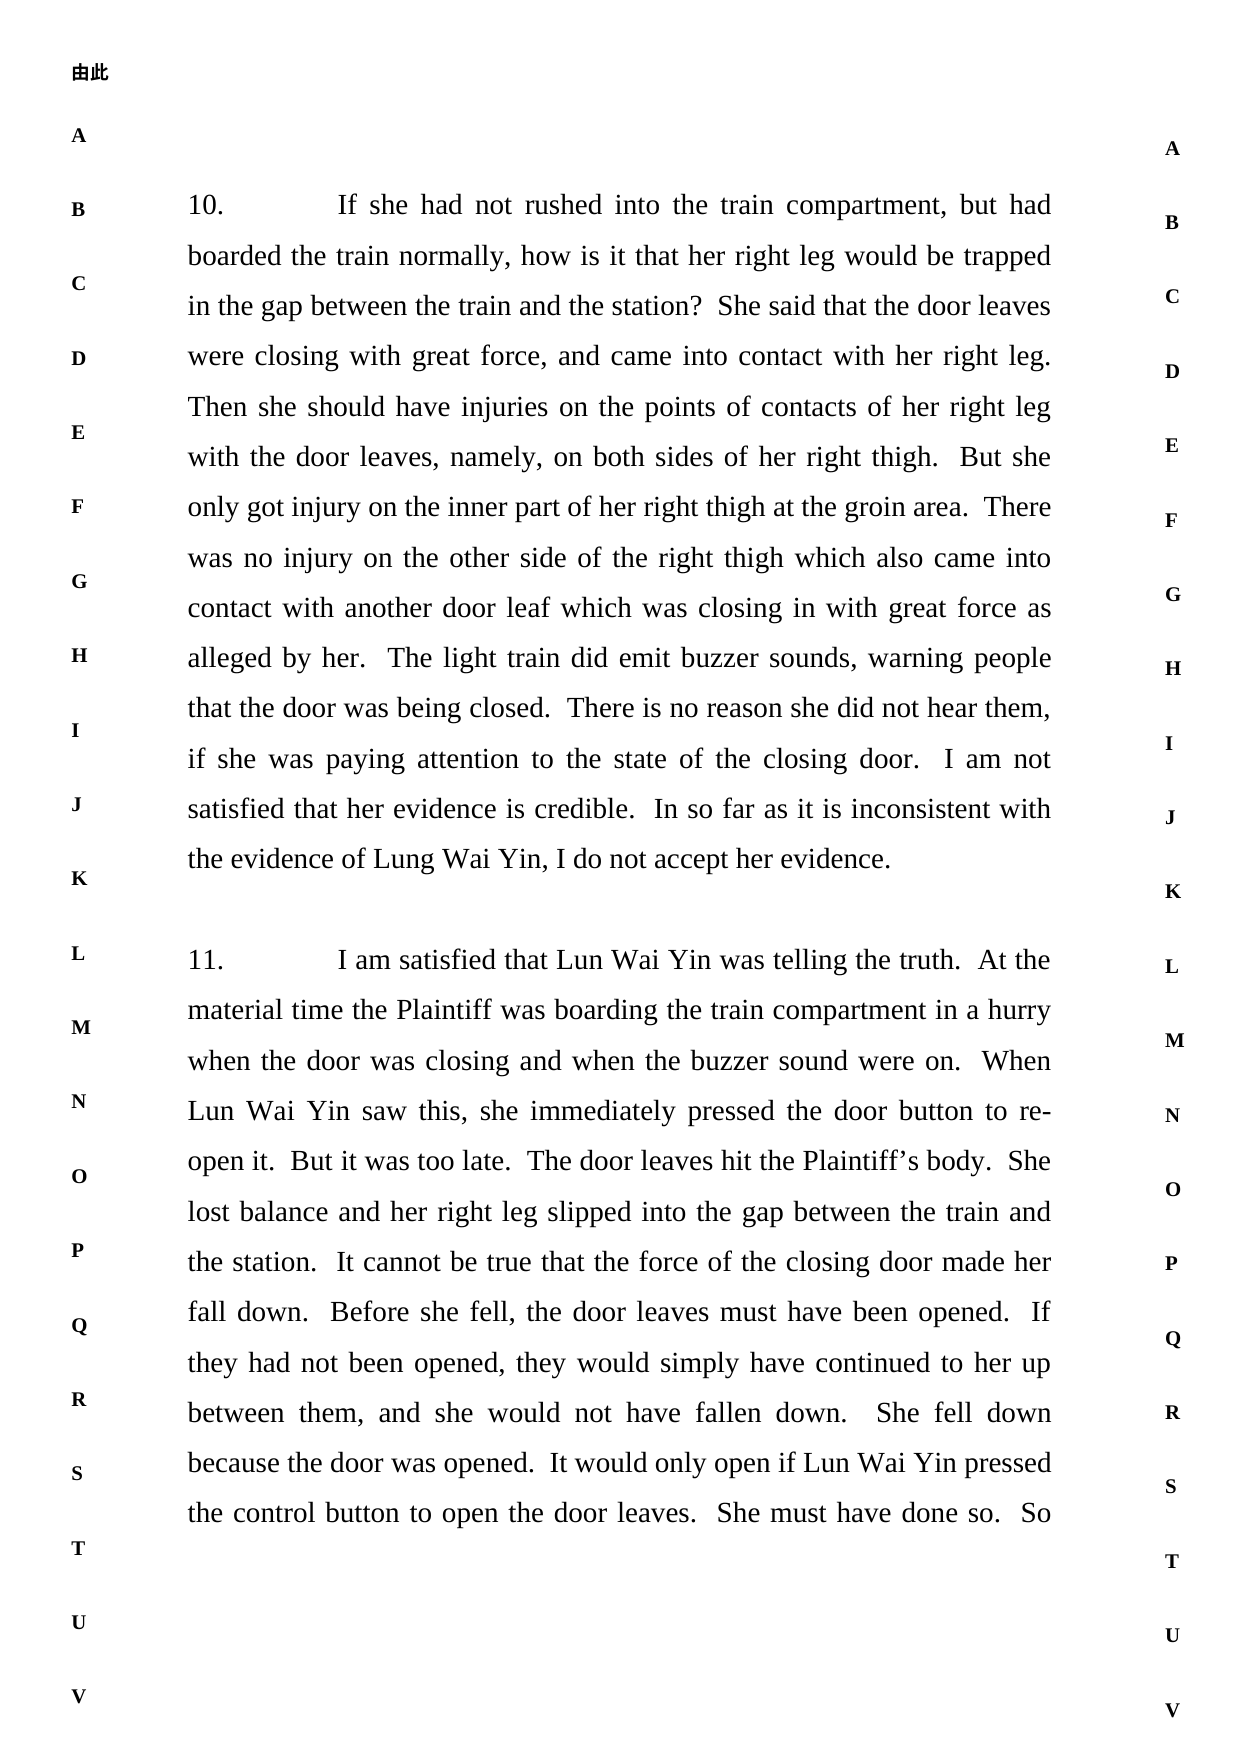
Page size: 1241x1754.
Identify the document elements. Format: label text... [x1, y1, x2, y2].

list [187, 942, 1053, 1529]
list If she had not rushed into the train compartment, but had boarded the train normally, how is it that her right leg would be trapped in the gap between the train and the station? She said that the door leaves were closing with great force, and came into contact with her right leg. Then she should have injuries on the points of contacts of her right leg with the door leaves, namely, on both sides of her right thigh. But she only got injury on the inner part of her right thigh at the groin area. There was no injury on the other side of the right thigh which also came into contact with another door leaf which was closing in with great force as alleged by her. The light train did emit buzzer sounds, warning people that the door was being closed. There is no reason she did not hear them, if she was paying attention to the state of the closing door. I am not satisfied that her evidence is credible. In so far as it is inconsistent with the evidence of Lung Wai Yin, I do not accept her evidence. [187, 187, 1053, 875]
